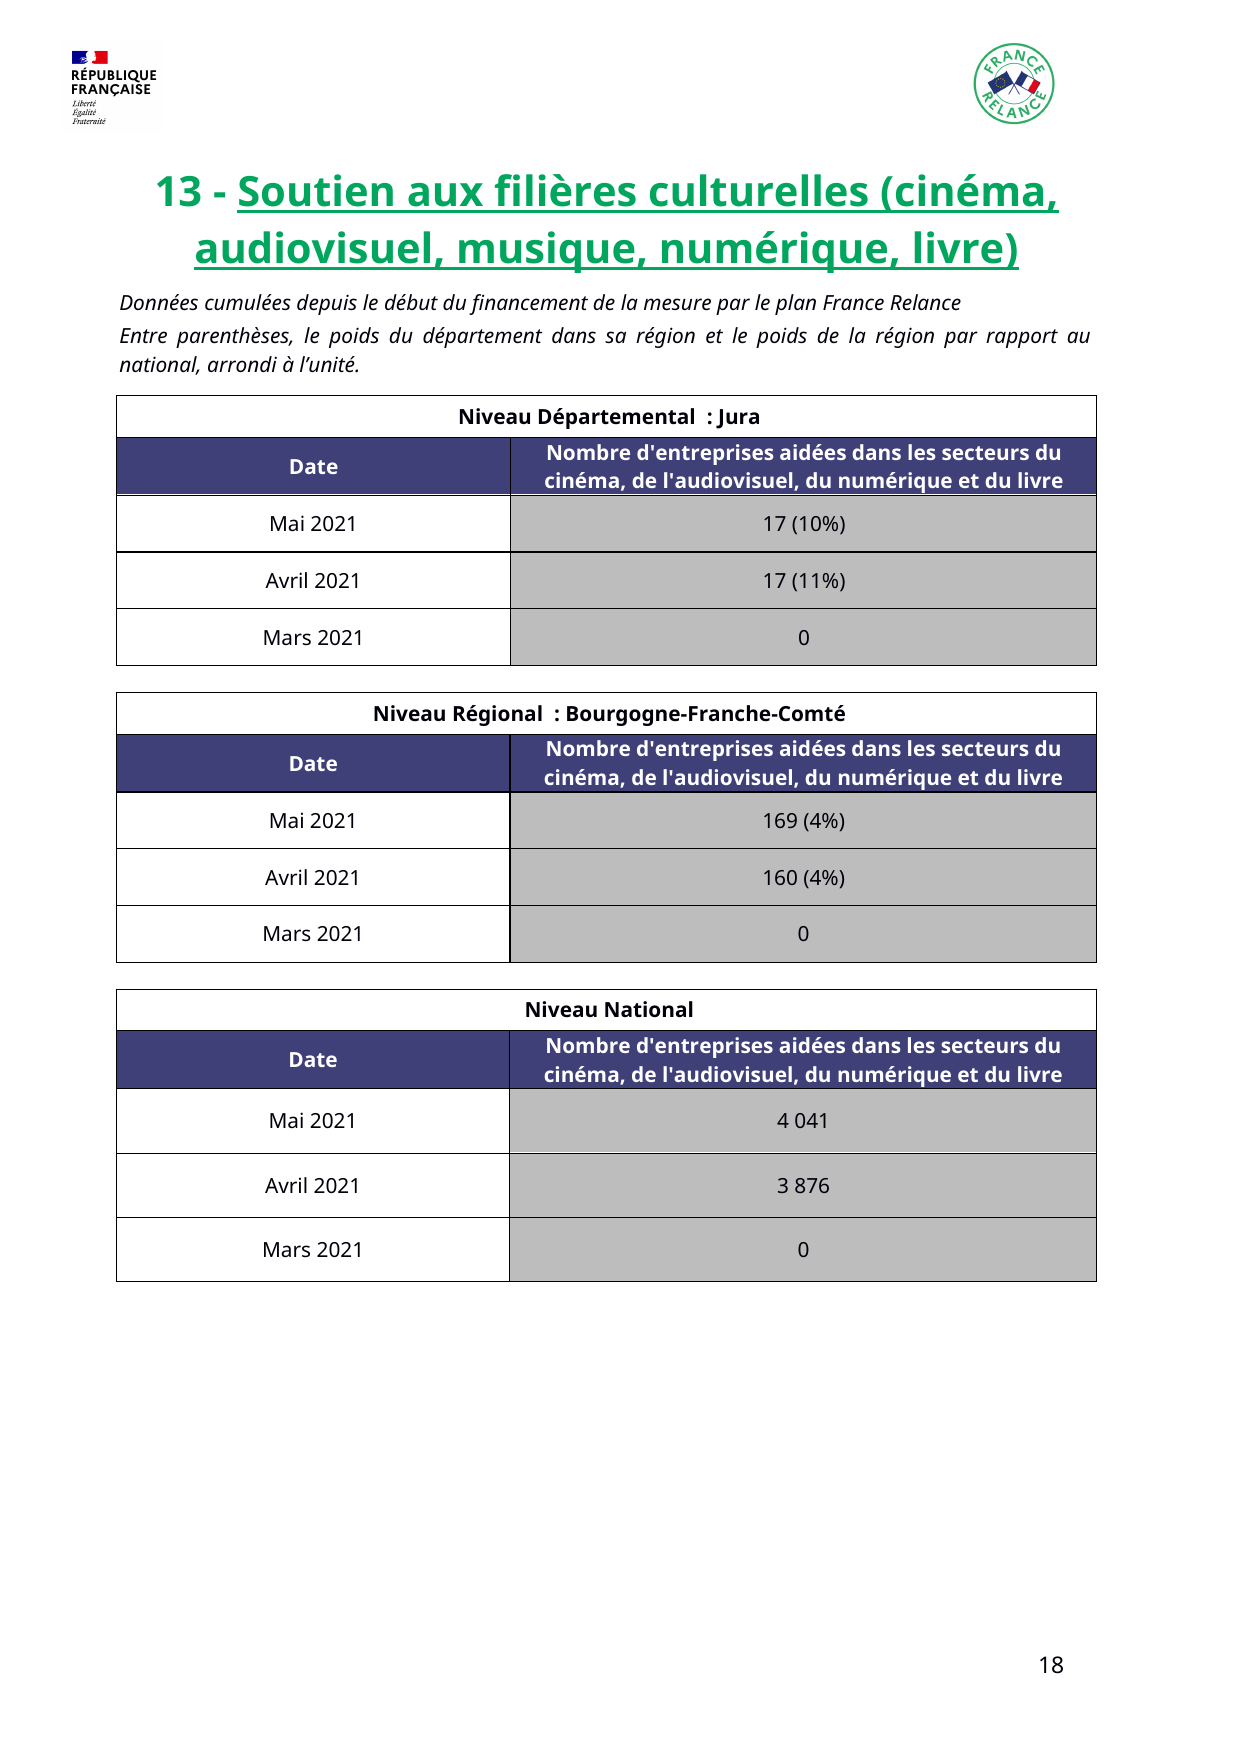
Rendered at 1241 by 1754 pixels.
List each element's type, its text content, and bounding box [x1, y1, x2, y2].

table_cell 169 (4%) [511, 793, 1096, 848]
text Entre parenthèses, le poids du département dans sa région et le poids de la région par rapport au national, arrondi à l’unité. [119, 321, 1094, 378]
table_cell Mars 2021 [117, 1218, 509, 1281]
table_cell Mai 2021 [117, 1089, 509, 1152]
table_cell Avril 2021 [117, 849, 509, 905]
text Données cumulées depuis le début du financement de la mesure par le plan France Relance [119, 288, 1094, 317]
table_cell 0 [510, 1218, 1096, 1281]
picture [60, 39, 163, 133]
table_cell Date [117, 438, 510, 494]
table_cell 160 (4%) [511, 849, 1096, 905]
table_header Niveau Régional : Bourgogne-Franche-Comté [117, 693, 1096, 733]
table_cell Date [117, 1031, 509, 1088]
table_cell Mars 2021 [117, 906, 509, 962]
table_cell 0 [511, 906, 1096, 962]
table_cell Avril 2021 [117, 553, 510, 608]
table_cell Mars 2021 [117, 609, 510, 665]
subtitle 13 - Soutien aux filières culturelles (cinéma, audiovisuel, musique, numérique, livre) [119, 162, 1094, 276]
table_cell 17 (10%) [511, 496, 1096, 551]
table_cell Nombre d'entreprises aidées dans les secteurs du cinéma, de l'audiovisuel, du numérique et du livre [510, 1031, 1096, 1088]
table_cell Mai 2021 [117, 793, 509, 848]
table_cell Mai 2021 [117, 496, 510, 551]
table_cell 17 (11%) [511, 553, 1096, 608]
table_cell Date [117, 735, 509, 791]
table_cell 4 041 [510, 1089, 1096, 1152]
table_cell 3 876 [510, 1154, 1096, 1217]
table_header Niveau Départemental : Jura [117, 396, 1096, 437]
table_cell 0 [511, 609, 1096, 665]
table_header Niveau National [117, 990, 1096, 1030]
table_cell Nombre d'entreprises aidées dans les secteurs du cinéma, de l'audiovisuel, du numérique et du livre [511, 438, 1096, 494]
table_cell Avril 2021 [117, 1154, 509, 1217]
picture [935, 31, 1081, 125]
table_cell Nombre d'entreprises aidées dans les secteurs du cinéma, de l'audiovisuel, du numérique et du livre [511, 735, 1096, 791]
